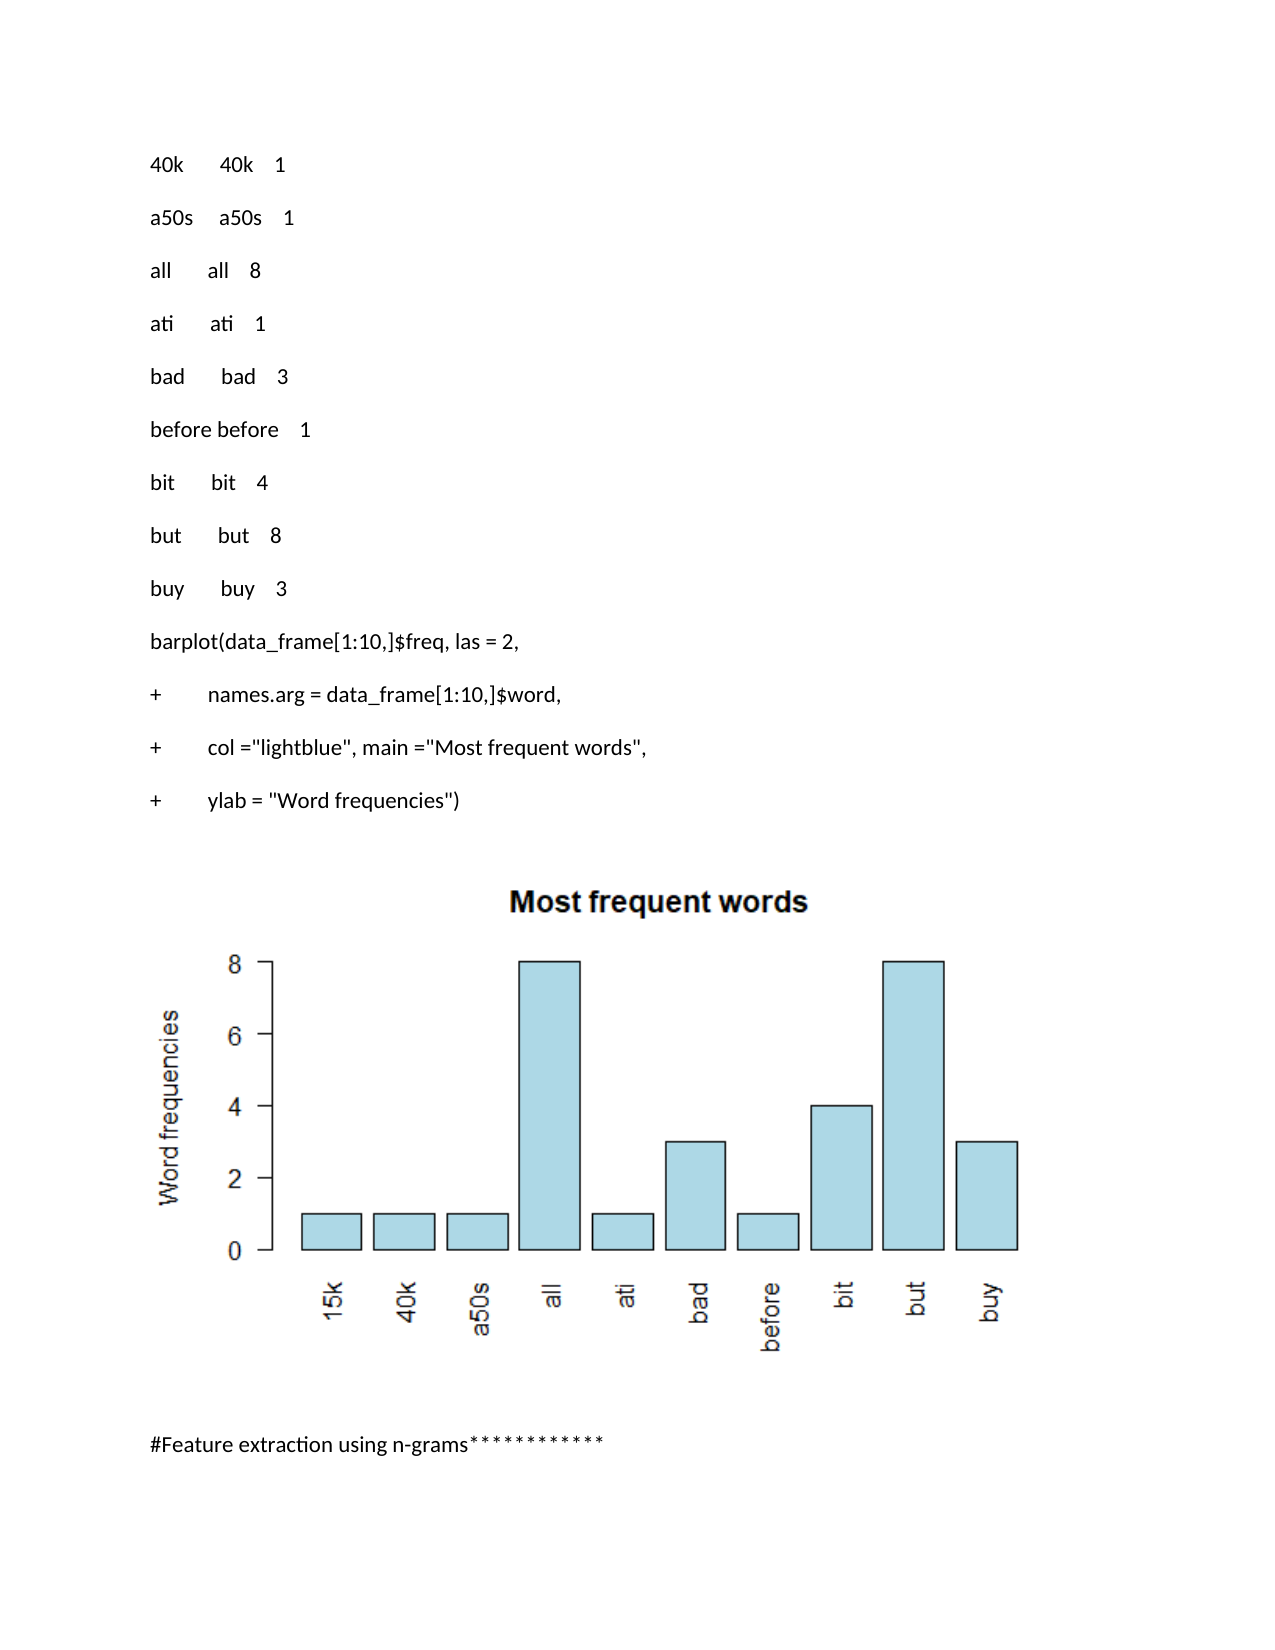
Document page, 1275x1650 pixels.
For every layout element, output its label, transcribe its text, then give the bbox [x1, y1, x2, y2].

text before before 1 [150, 415, 1125, 443]
text but but 8 [150, 521, 1125, 549]
text + col ="lightblue", main ="Most frequent words", [150, 733, 1125, 761]
text all all 8 [150, 256, 1125, 284]
text ati ati 1 [150, 309, 1125, 337]
picture [150, 839, 1109, 1406]
text 40k 40k 1 [150, 150, 1125, 178]
text buy buy 3 [150, 574, 1125, 602]
text + ylab = "Word frequencies") [150, 786, 1125, 814]
text #Feature extraction using n-grams************ [150, 1430, 1125, 1458]
text + names.arg = data_frame[1:10,]$word, [150, 680, 1125, 708]
text bad bad 3 [150, 362, 1125, 390]
text a50s a50s 1 [150, 203, 1125, 231]
text bit bit 4 [150, 468, 1125, 496]
text barplot(data_frame[1:10,]$freq, las = 2, [150, 627, 1125, 655]
